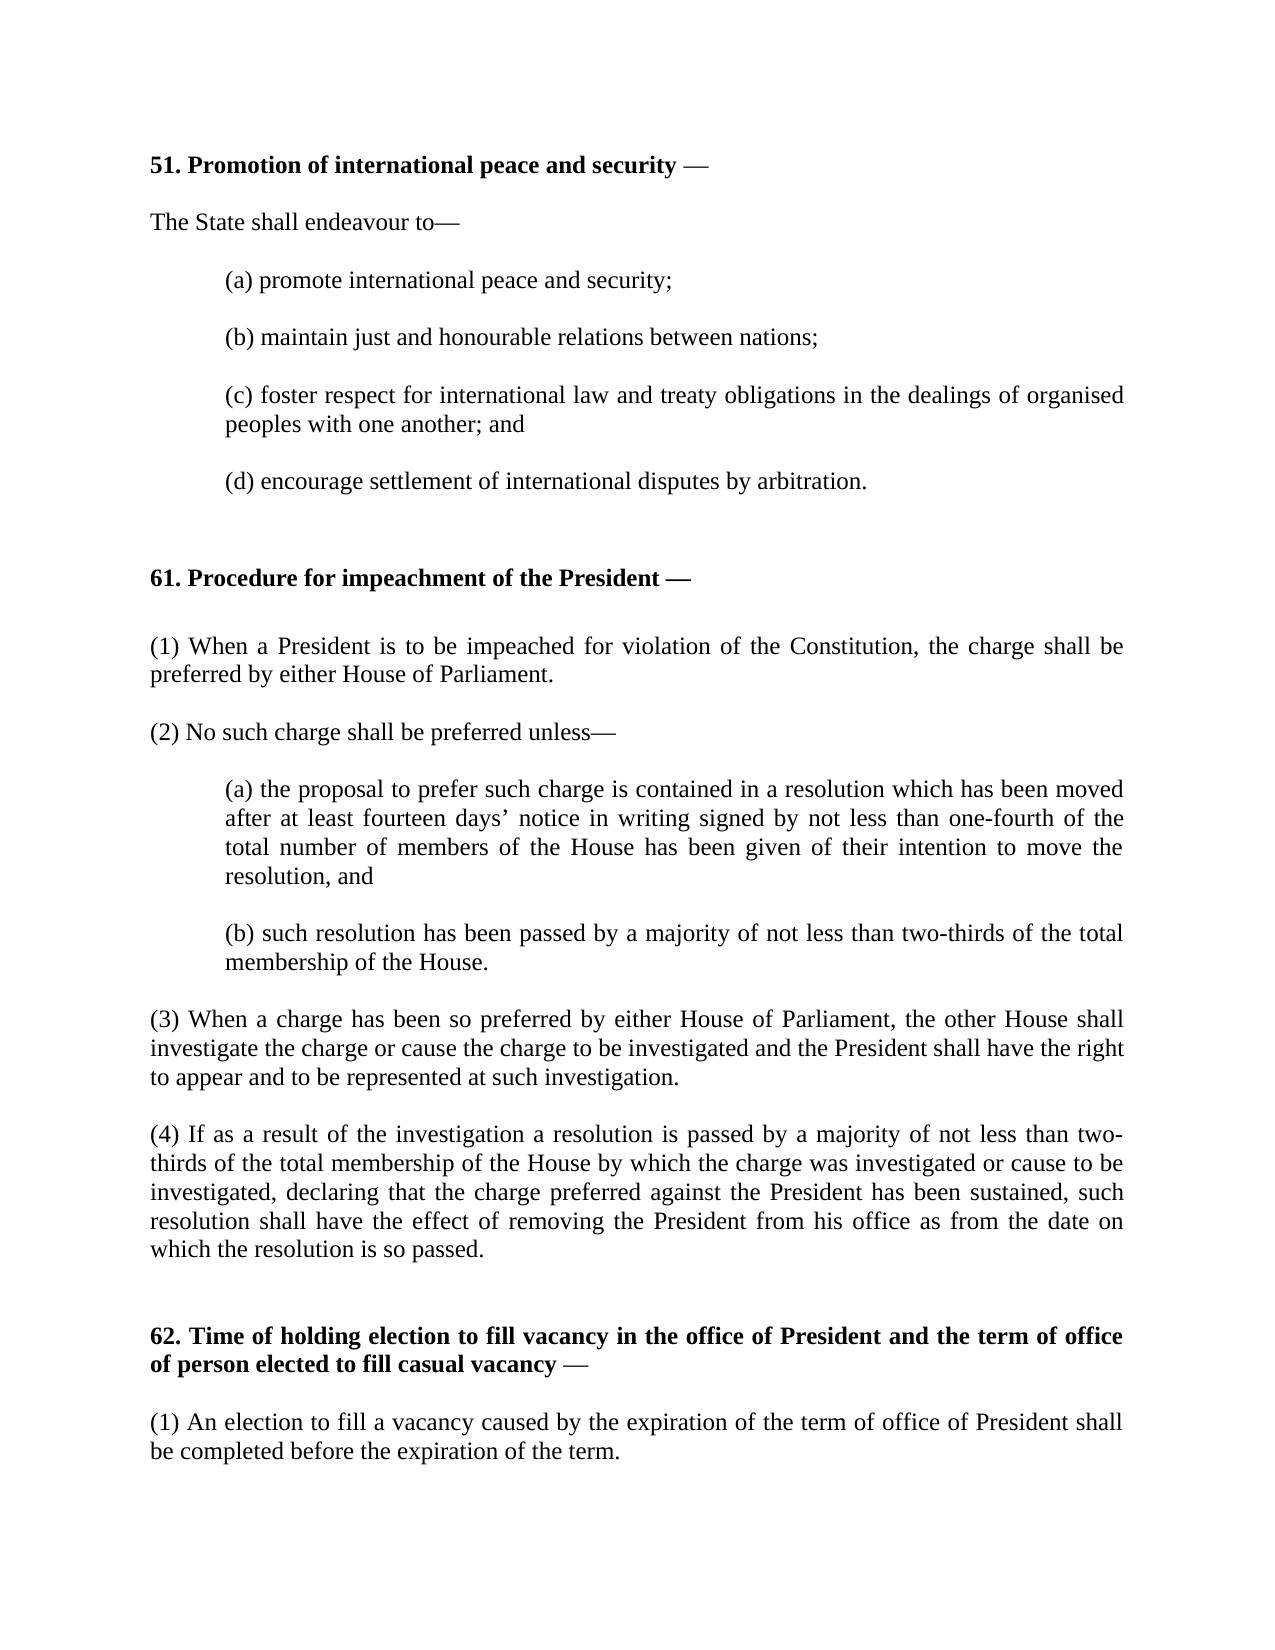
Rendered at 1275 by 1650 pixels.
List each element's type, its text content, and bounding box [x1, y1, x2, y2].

text (1) An election to fill a vacancy caused by the expiration of the term of office of President shall be completed before the expiration of the term. [150, 1407, 1125, 1464]
text (a) the proposal to prefer such charge is contained in a resolution which has been moved after at least fourteen days’ notice in writing signed by not less than one-fourth of the total number of members of the House has been given of their intention to move the resolution, and [225, 774, 1125, 889]
text (1) When a President is to be impeached for violation of the Constitution, the charge shall be preferred by either House of Parliament. [150, 631, 1125, 688]
text (d) encourage settlement of international disputes by arbitration. [225, 466, 1125, 495]
text (3) When a charge has been so preferred by either House of Parliament, the other House shall investigate the charge or cause the charge to be investigated and the President shall have the right to appear and to be represented at such investigation. [150, 1004, 1125, 1091]
text (c) foster respect for international law and treaty obligations in the dealings of organised peoples with one another; and [225, 380, 1125, 437]
text 51. Promotion of international peace and security — [150, 150, 1125, 179]
text (b) maintain just and honourable relations between nations; [225, 322, 1125, 351]
text (a) promote international peace and security; [225, 265, 1125, 294]
text (b) such resolution has been passed by a majority of not less than two-thirds of the total membership of the House. [225, 918, 1125, 976]
text The State shall endeavour to— [150, 207, 1125, 236]
text 61. Procedure for impeachment of the President — [150, 563, 1125, 592]
text (2) No such charge shall be preferred unless— [150, 717, 1125, 746]
text (4) If as a result of the investigation a resolution is passed by a majority of not less than two-thirds of the total membership of the House by which the charge was investigated or cause to be investigated, declaring that the charge preferred against the President has been sustained, such resolution shall have the effect of removing the President from his office as from the date on which the resolution is so passed. [150, 1119, 1125, 1263]
text 62. Time of holding election to fill vacancy in the office of President and the term of office of person elected to fill casual vacancy — [150, 1321, 1125, 1378]
